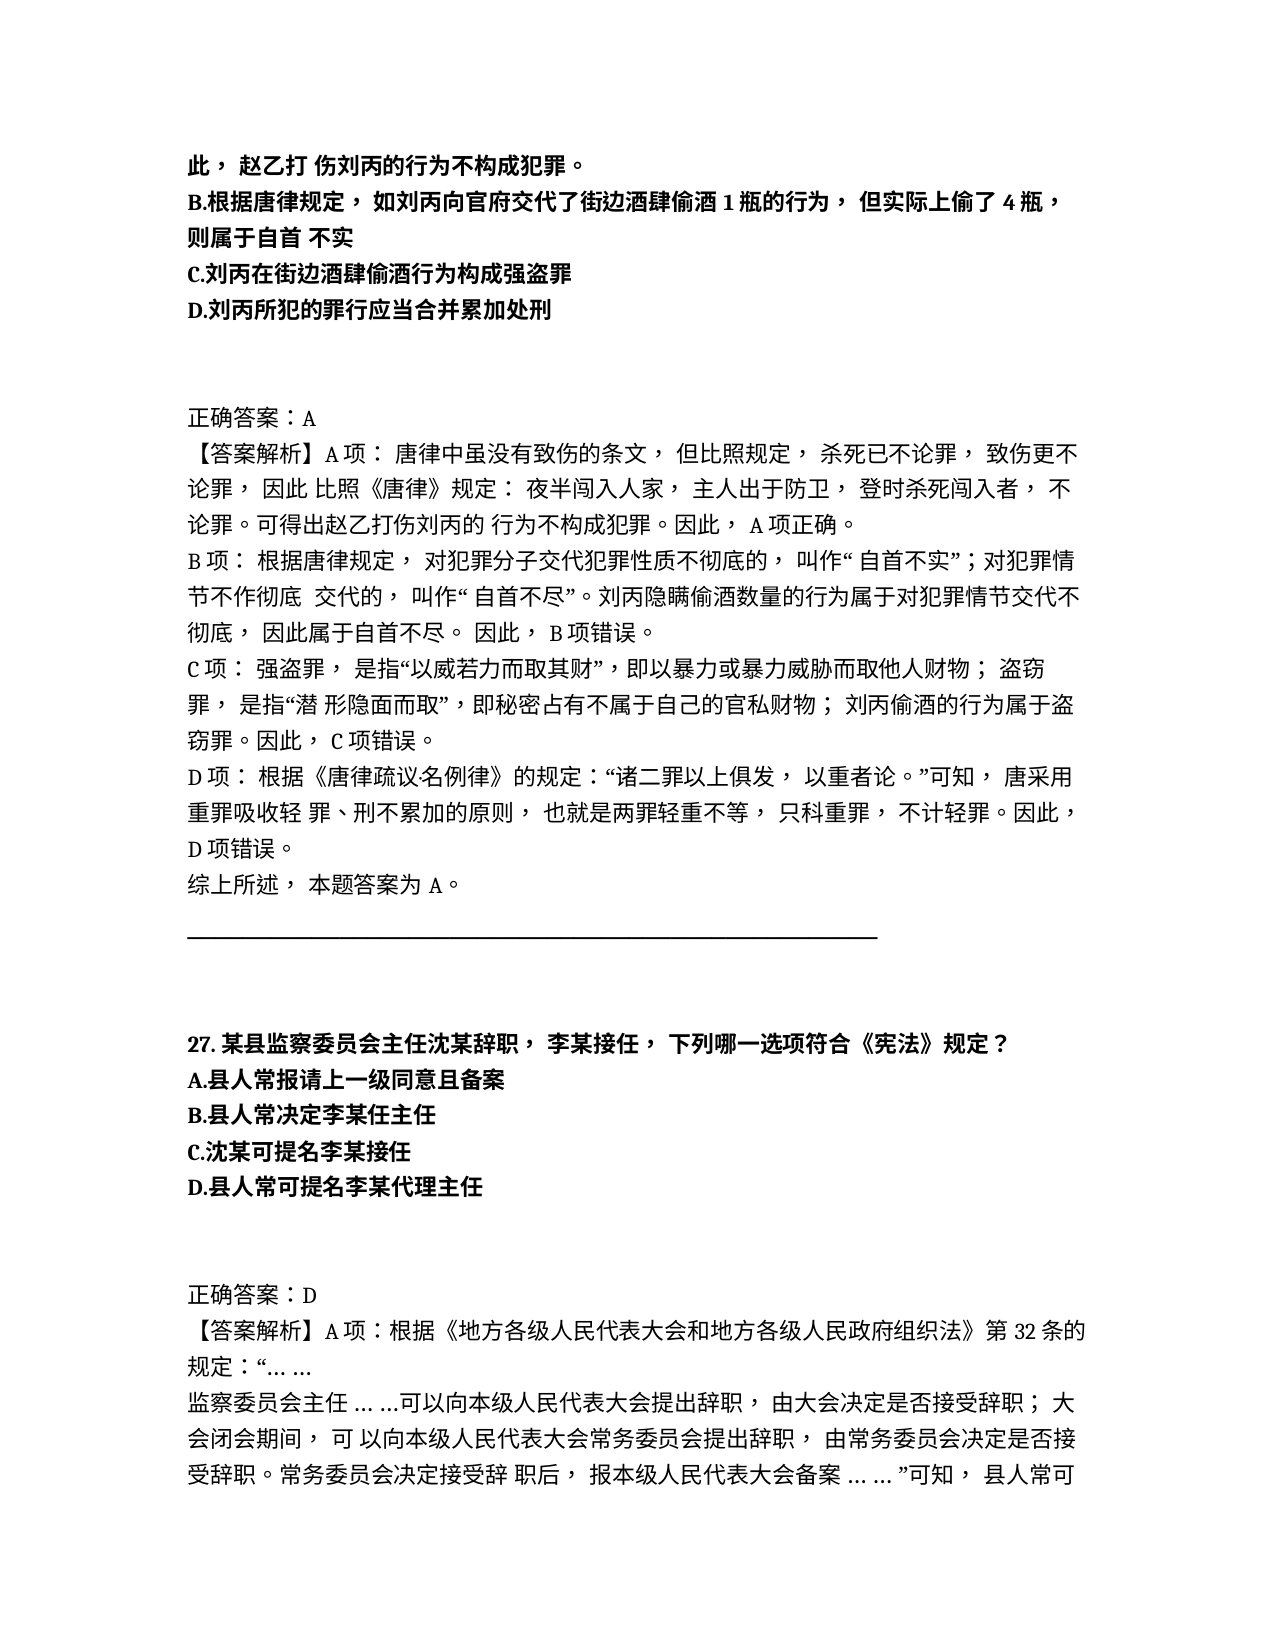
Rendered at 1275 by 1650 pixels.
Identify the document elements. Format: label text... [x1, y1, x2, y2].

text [187, 150, 1087, 325]
text ────────────────────────────────────────────────── [187, 926, 1087, 952]
text 27. 某县监察委员会主任沈某辞职， 李某接任， 下列哪一选项符合《宪法》规定？ A.县人常报请上一级同意且备案 B.县人常决定李某任主任 C.沈某可提名李某接任 D.县人常可提名李某代理主任 [187, 1028, 1087, 1203]
text 正确答案：A 【答案解析】A 项： 唐律中虽没有致伤的条文， 但比照规定， 杀死已不论罪， 致伤更不论罪， 因此 比照《唐律》规定： 夜半闯入人家， 主人出于防卫， 登时杀死闯入者， 不论罪。可得出赵乙打伤刘丙的 行为不构成犯罪。因此， A 项正确。 B 项： 根据唐律规定， 对犯罪分子交代犯罪性质不彻底的， 叫作“ 自首不实”；对犯罪情节不作彻底 交代的， 叫作“ 自首不尽”。刘丙隐瞒偷酒数量的行为属于对犯罪情节交代不彻底， 因此属于自首不尽。 因此， B 项错误。 C 项： 强盗罪， 是指“以威若力而取其财”，即以暴力或暴力威胁而取他人财物； 盗窃罪， 是指“潜 形隐面而取”，即秘密占有不属于自己的官私财物； 刘丙偷酒的行为属于盗窃罪。因此， C 项错误。 D 项： 根据《唐律疏议·名例律》的规定：“诸二罪以上俱发， 以重者论。”可知， 唐采用重罪吸收轻 罪、刑不累加的原则， 也就是两罪轻重不等， 只科重罪， 不计轻罪。因此， D 项错误。 综上所述， 本题答案为 A。 [187, 402, 1087, 900]
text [187, 1279, 1087, 1490]
